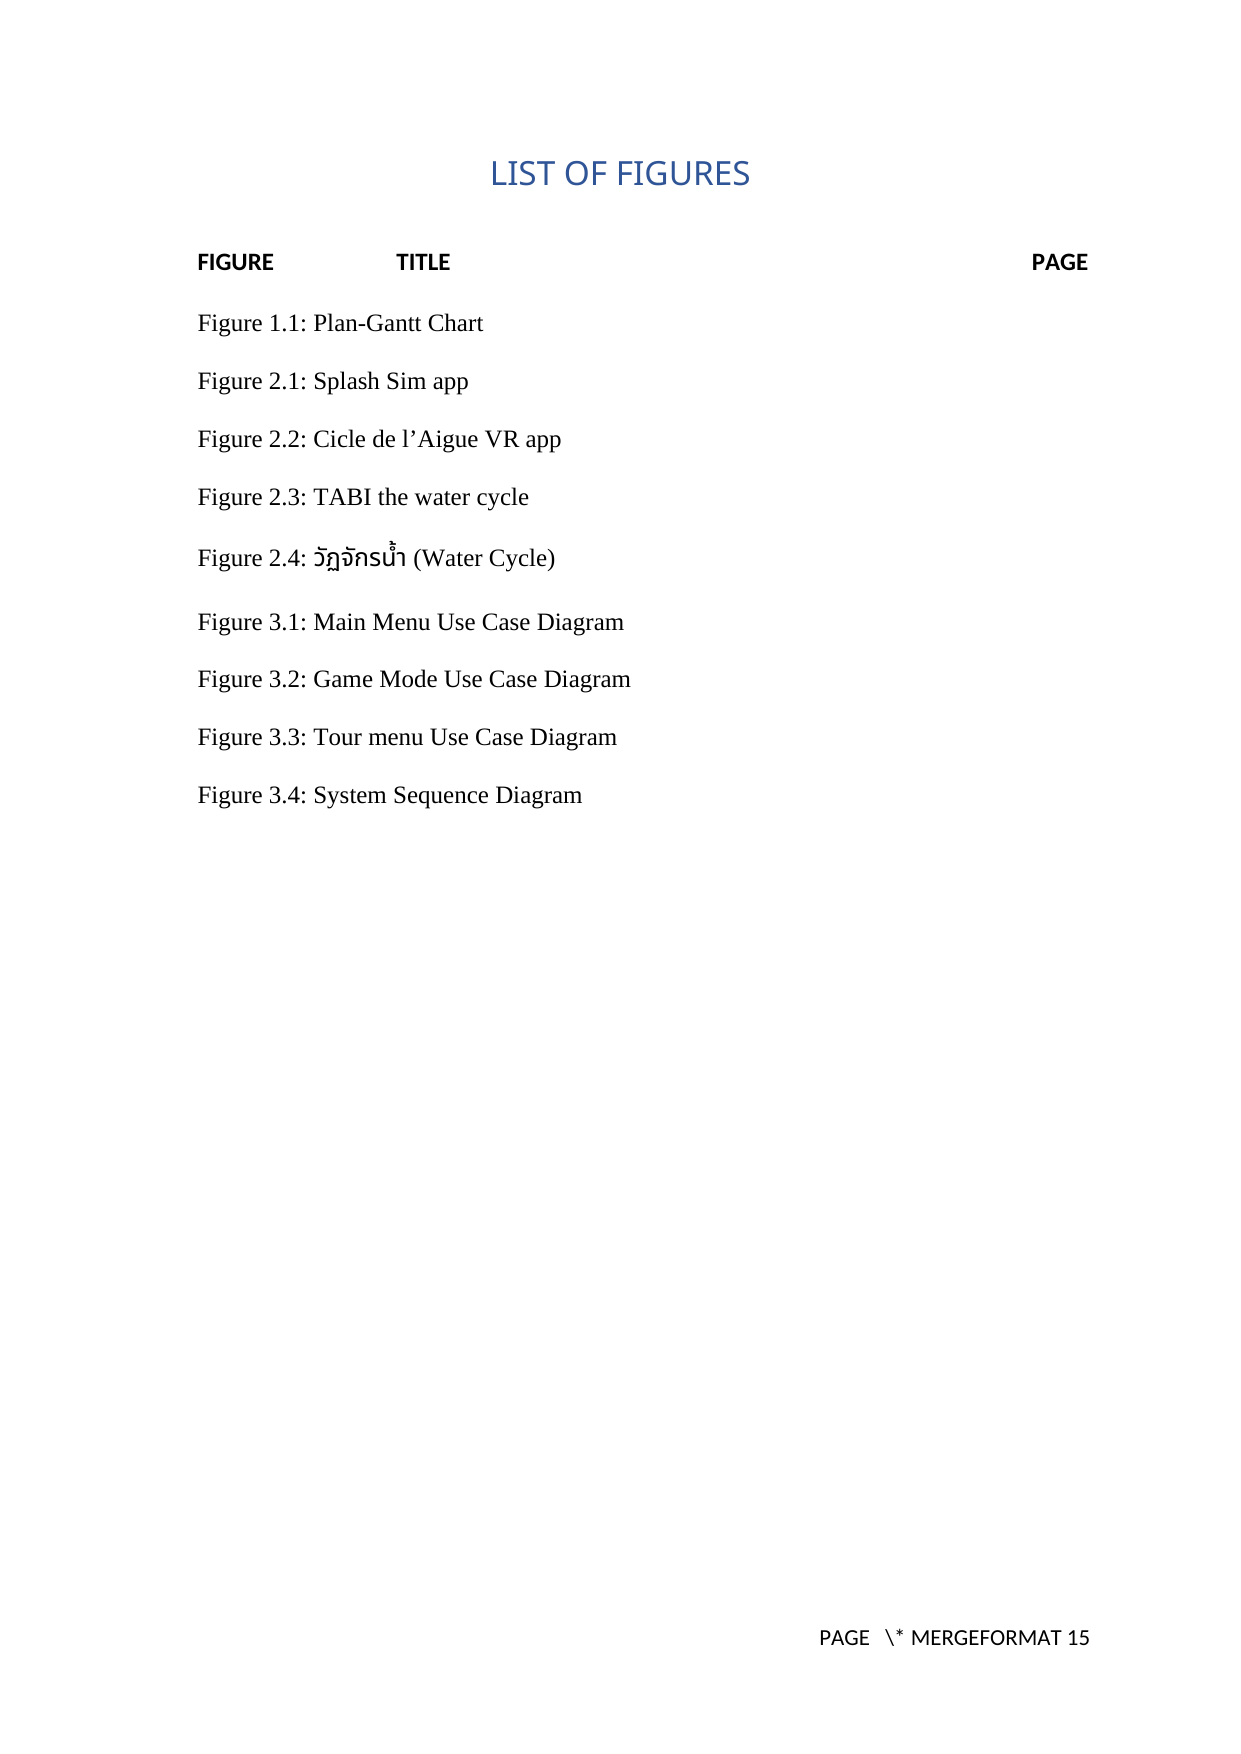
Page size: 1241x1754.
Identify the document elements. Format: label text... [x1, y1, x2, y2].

text Figure 2.4: วัฏจักรน้ำ (Water Cycle) 7 [197, 539, 942, 577]
text Figure 3.3: Tour menu Use Case Diagram 14 [197, 722, 942, 751]
text FIGURE TITLE PAGE [150, 246, 1090, 276]
text Figure 3.4: System Sequence Diagram 15 [197, 780, 942, 809]
text Figure 3.1: Main Menu Use Case Diagram 10 [197, 607, 942, 635]
text Figure 2.2: Cicle de l’Aigue VR app 6 [197, 424, 942, 452]
text Figure 2.3: TABI the water cycle 6 [197, 482, 942, 510]
text Figure 3.2: Game Mode Use Case Diagram 11 [197, 664, 942, 693]
text Figure 2.1: Splash Sim app 5 [197, 366, 942, 394]
text Figure 1.1: Plan-Gantt Chart 2 [197, 308, 942, 337]
